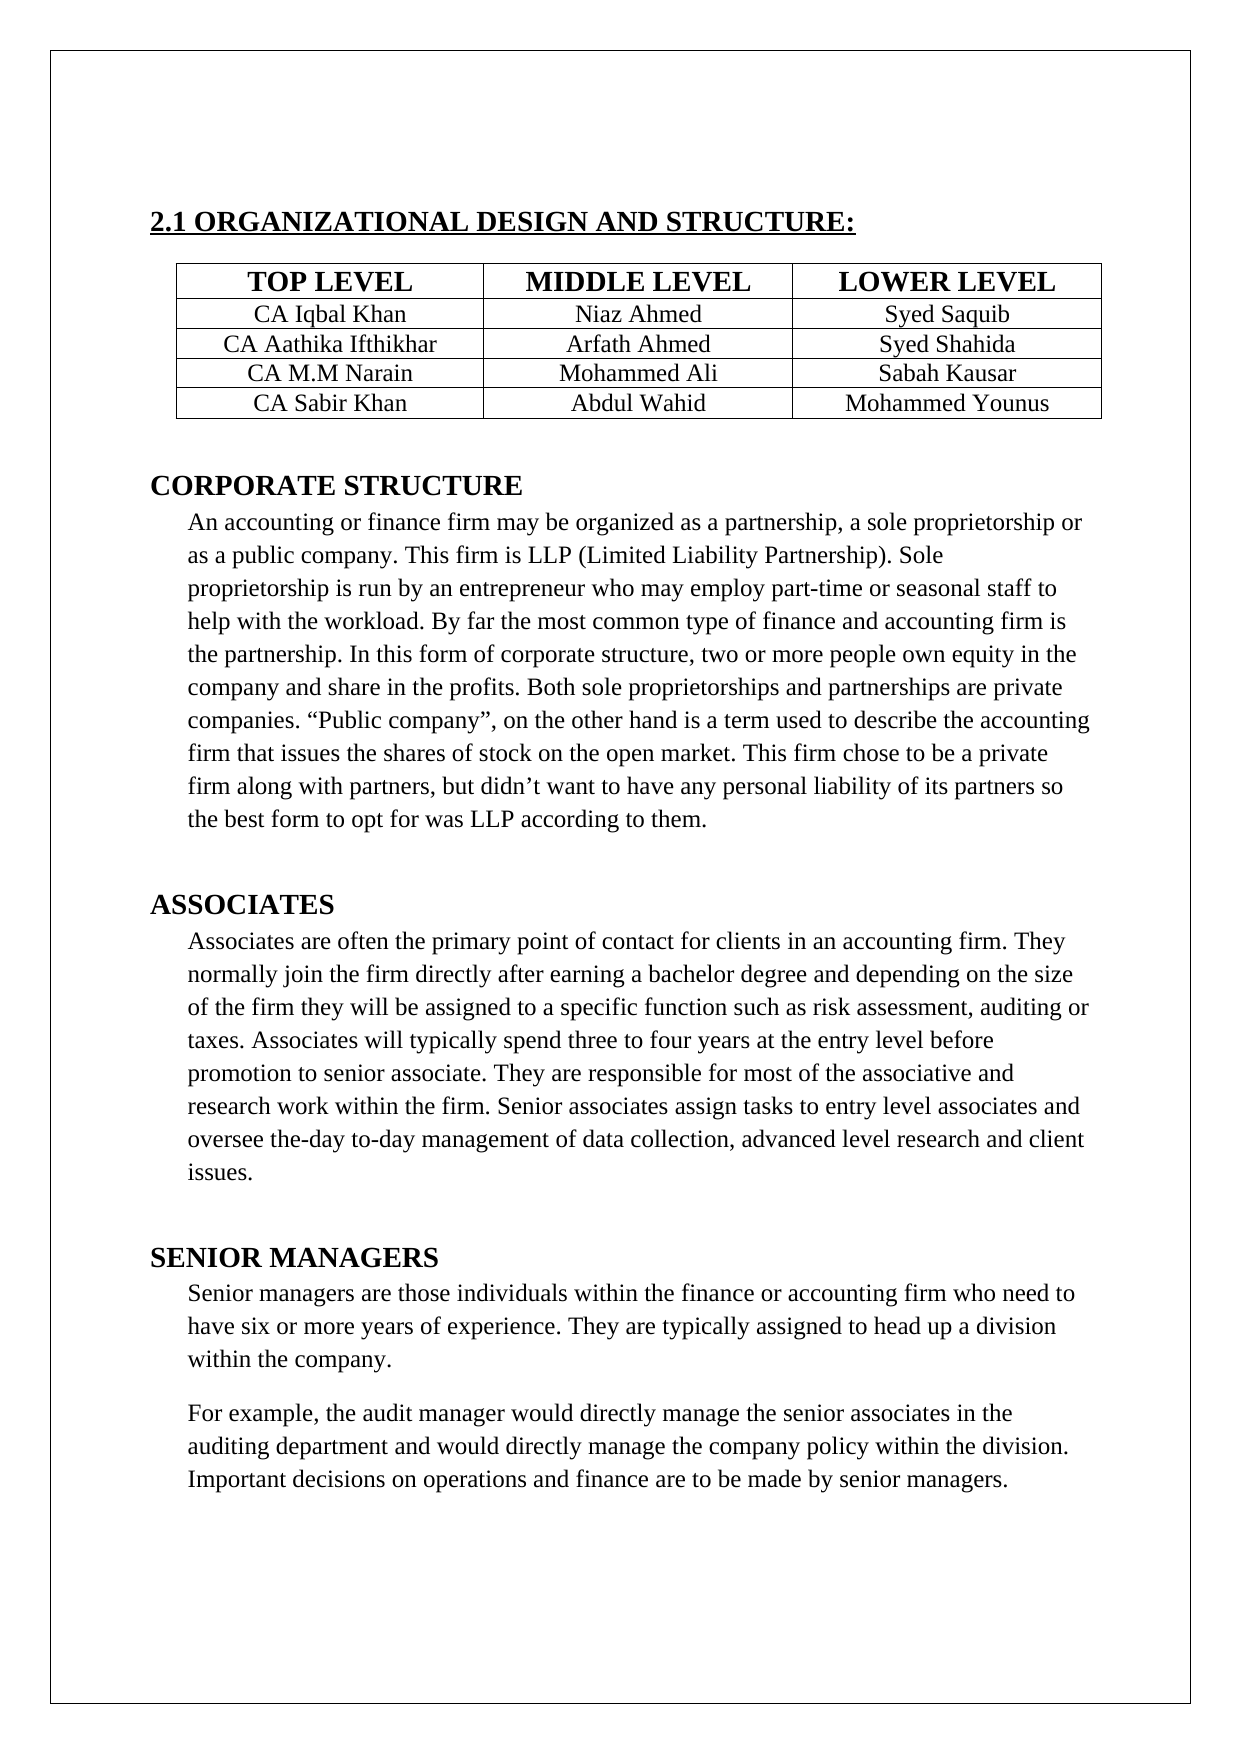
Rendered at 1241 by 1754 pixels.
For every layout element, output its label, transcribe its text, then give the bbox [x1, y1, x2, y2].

table_cell Syed Saquib [793, 299, 1101, 328]
table_header LOWER LEVEL [793, 264, 1101, 298]
subtitle SENIOR MANAGERS [150, 1240, 1090, 1273]
text Senior managers are those individuals within the finance or accounting firm who need to have six or more years of experience. They are typically assigned to head up a division within the company. [187, 1278, 1090, 1373]
table_cell CA M.M Narain [177, 359, 483, 387]
table_cell Arfath Ahmed [484, 329, 792, 357]
table_cell Mohammed Ali [484, 359, 792, 387]
table_cell CA Aathika Ifthikhar [177, 329, 483, 357]
text 2.1 ORGANIZATIONAL DESIGN AND STRUCTURE: [150, 204, 1090, 237]
table_cell CA Iqbal Khan [177, 299, 483, 328]
text For example, the audit manager would directly manage the senior associates in the auditing department and would directly manage the company policy within the division. Important decisions on operations and finance are to be made by senior managers. [187, 1398, 1090, 1493]
table_cell Syed Shahida [793, 329, 1101, 357]
table_cell Niaz Ahmed [484, 299, 792, 328]
table_cell CA Sabir Khan [177, 388, 483, 417]
table_cell Abdul Wahid [484, 388, 792, 417]
subtitle CORPORATE STRUCTURE [150, 468, 1090, 502]
table_cell Mohammed Younus [793, 388, 1101, 417]
table_header MIDDLE LEVEL [484, 264, 792, 298]
text Associates are often the primary point of contact for clients in an accounting firm. They normally join the firm directly after earning a bachelor degree and depending on the size of the firm they will be assigned to a specific function such as risk assessment, auditing or taxes. Associates will typically spend three to four years at the entry level before promotion to senior associate. They are responsible for most of the associative and research work within the firm. Senior associates assign tasks to entry level associates and oversee the-day to-day management of data collection, advanced level research and client issues. [187, 926, 1090, 1186]
subtitle ASSOCIATES [150, 887, 1090, 921]
table_header TOP LEVEL [177, 264, 483, 298]
text An accounting or finance firm may be organized as a partnership, a sole proprietorship or as a public company. This firm is LLP (Limited Liability Partnership). Sole proprietorship is run by an entrepreneur who may employ part-time or seasonal staff to help with the workload. By far the most common type of finance and accounting firm is the partnership. In this form of corporate structure, two or more people own equity in the company and share in the profits. Both sole proprietorships and partnerships are private companies. “Public company”, on the other hand is a term used to describe the accounting firm that issues the shares of stock on the open market. This firm chose to be a private firm along with partners, but didn’t want to have any personal liability of its partners so the best form to opt for was LLP according to them. [187, 507, 1090, 833]
table_cell Sabah Kausar [793, 359, 1101, 387]
